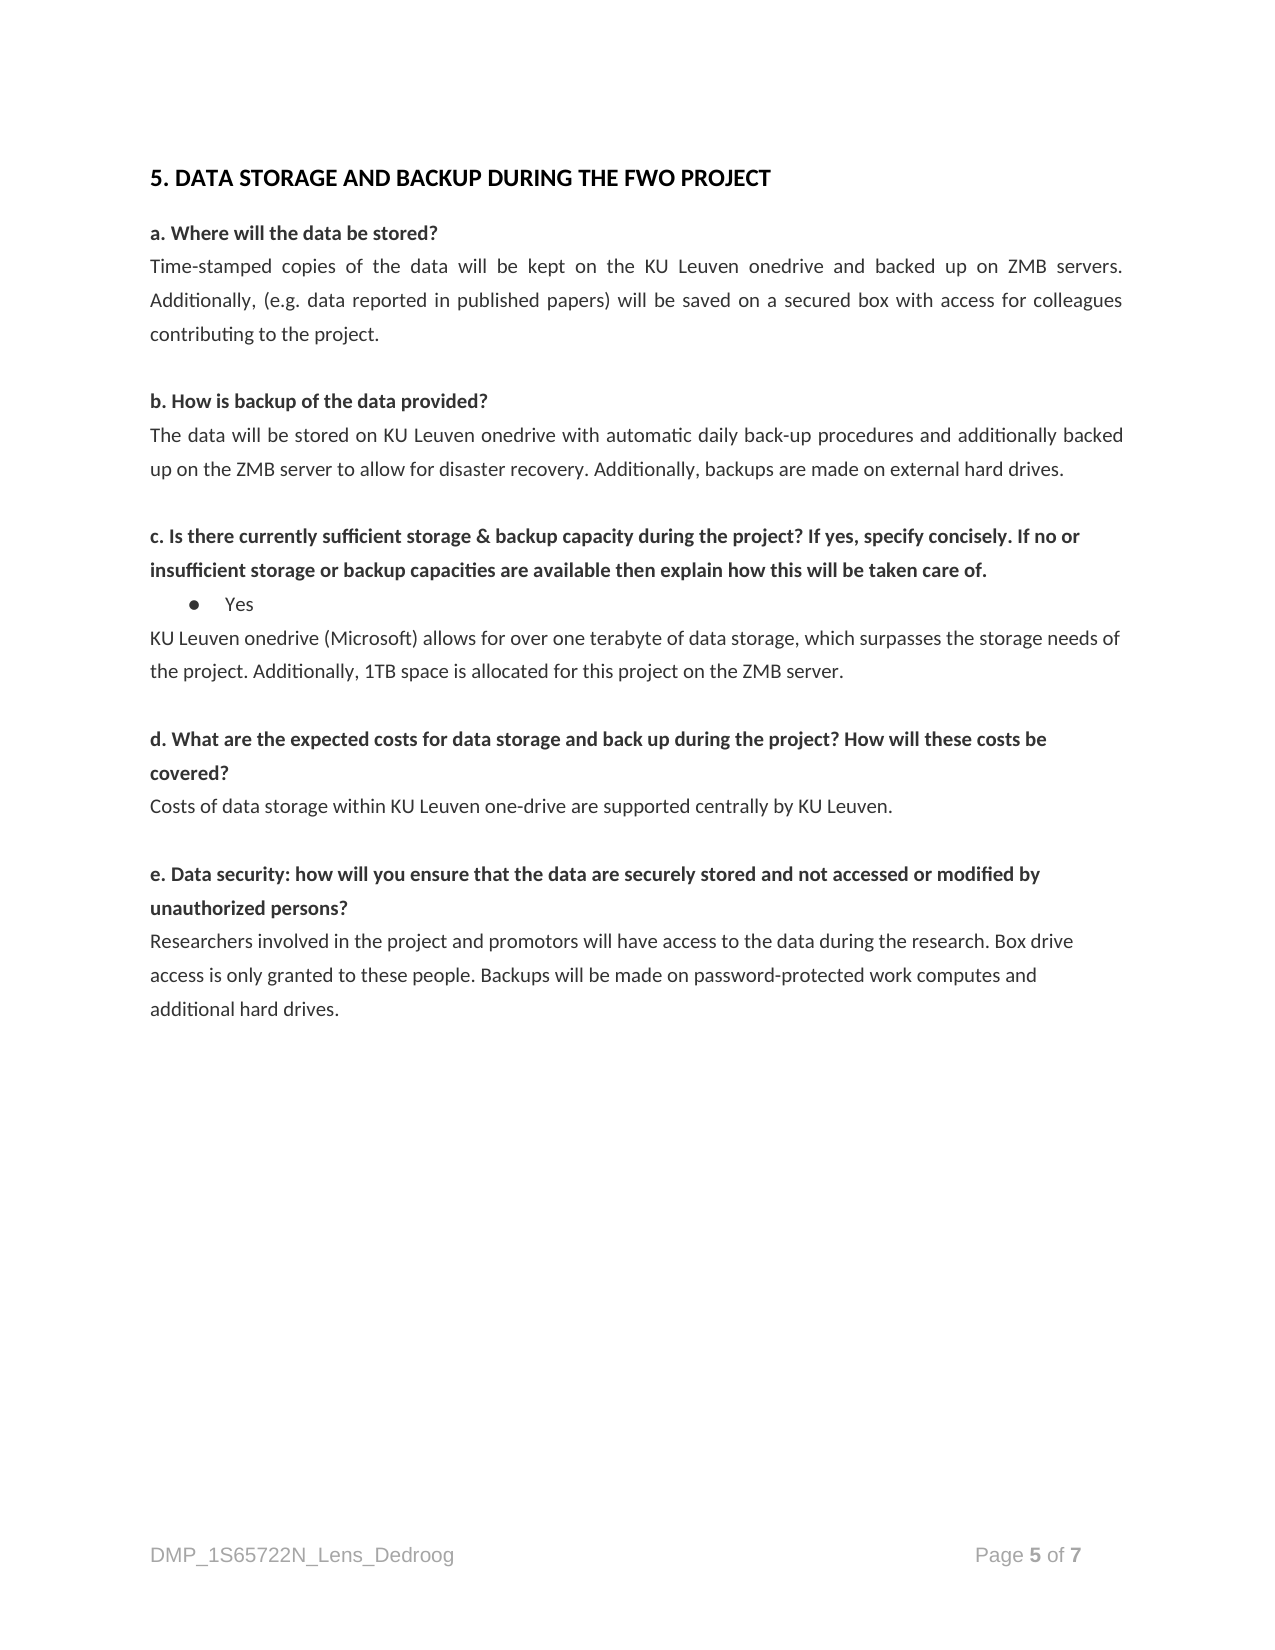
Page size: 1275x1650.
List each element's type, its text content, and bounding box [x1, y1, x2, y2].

subtitle 5. DATA STORAGE AND BACKUP DURING THE FWO PROJECT [150, 162, 1125, 193]
text e. Data security: how will you ensure that the data are securely stored and not accessed or modified by unauthorized persons? [150, 861, 1125, 920]
text c. Is there currently sufficient storage & backup capacity during the project? If yes, specify concisely. If no or insufficient storage or backup capacities are available then explain how this will be taken care of. [150, 523, 1125, 583]
text b. How is backup of the data provided? [150, 388, 1125, 414]
text Researchers involved in the project and promotors will have access to the data during the research. Box drive access is only granted to these people. Backups will be made on password-protected work computes and additional hard drives. [150, 928, 1125, 1021]
text Costs of data storage within KU Leuven one-drive are supported centrally by KU Leuven. [150, 793, 1125, 819]
text a. Where will the data be stored? [150, 220, 1125, 245]
text The data will be stored on KU Leuven onedrive with automatic daily back-up procedures and additionally backed up on the ZMB server to allow for disaster recovery. Additionally, backups are made on external hard drives. [150, 422, 1125, 481]
text d. What are the expected costs for data storage and back up during the project? How will these costs be covered? [150, 726, 1125, 785]
text Time-stamped copies of the data will be kept on the KU Leuven onedrive and backed up on ZMB servers. Additionally, (e.g. data reported in published papers) will be saved on a secured box with access for colleagues contributing to the project. [150, 253, 1125, 346]
list Yes [188, 591, 1125, 616]
text KU Leuven onedrive (Microsoft) allows for over one terabyte of data storage, which surpasses the storage needs of the project. Additionally, 1TB space is allocated for this project on the ZMB server. [150, 625, 1125, 684]
